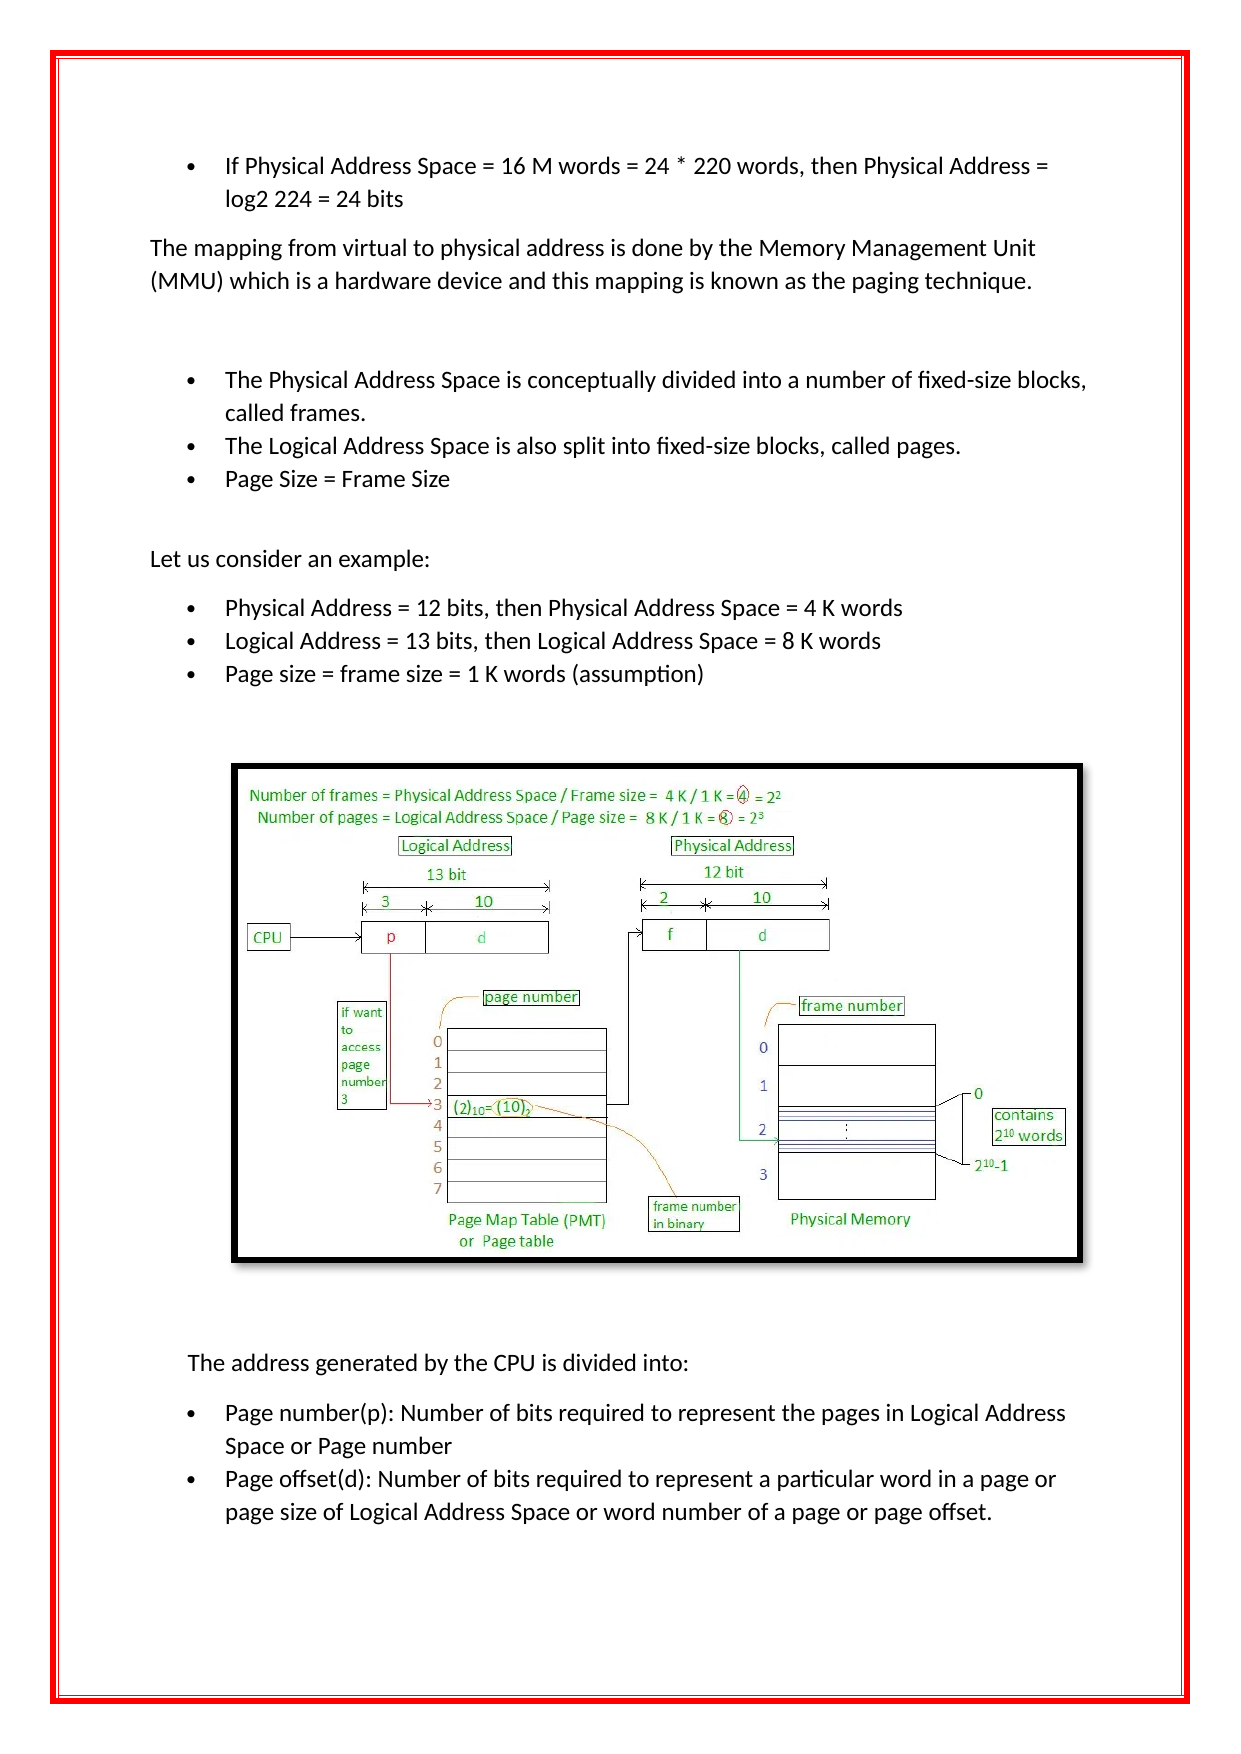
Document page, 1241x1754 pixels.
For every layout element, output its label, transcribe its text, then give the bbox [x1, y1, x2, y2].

list The Physical Address Space is conceptually divided into a number of fixed-size blocks, called frames. [187, 364, 1090, 428]
list If Physical Address Space = 16 M words = 24 * 220 words, then Physical Address = log2 224 = 24 bits [187, 150, 1090, 213]
list Physical Address = 12 bits, then Physical Address Space = 4 K words [187, 592, 1090, 623]
list The Logical Address Space is also split into fixed-size blocks, called pages. [187, 430, 1090, 461]
list Page number(p): Number of bits required to represent the pages in Logical Address Space or Page number [187, 1397, 1090, 1460]
text The mapping from virtual to physical address is done by the Memory Management Unit (MMU) which is a hardware device and this mapping is known as the paging technique. [150, 232, 1090, 296]
text Let us consider an example: [150, 543, 1090, 573]
list Logical Address = 13 bits, then Logical Address Space = 8 K words [187, 625, 1090, 656]
list Page offset(d): Number of bits required to represent a particular word in a page or page size of Logical Address Space or word number of a page or page offset. [187, 1463, 1090, 1556]
picture [238, 769, 1077, 1257]
text The address generated by the CPU is divided into: [187, 1347, 1090, 1378]
list Page Size = Frame Size [187, 463, 1090, 524]
